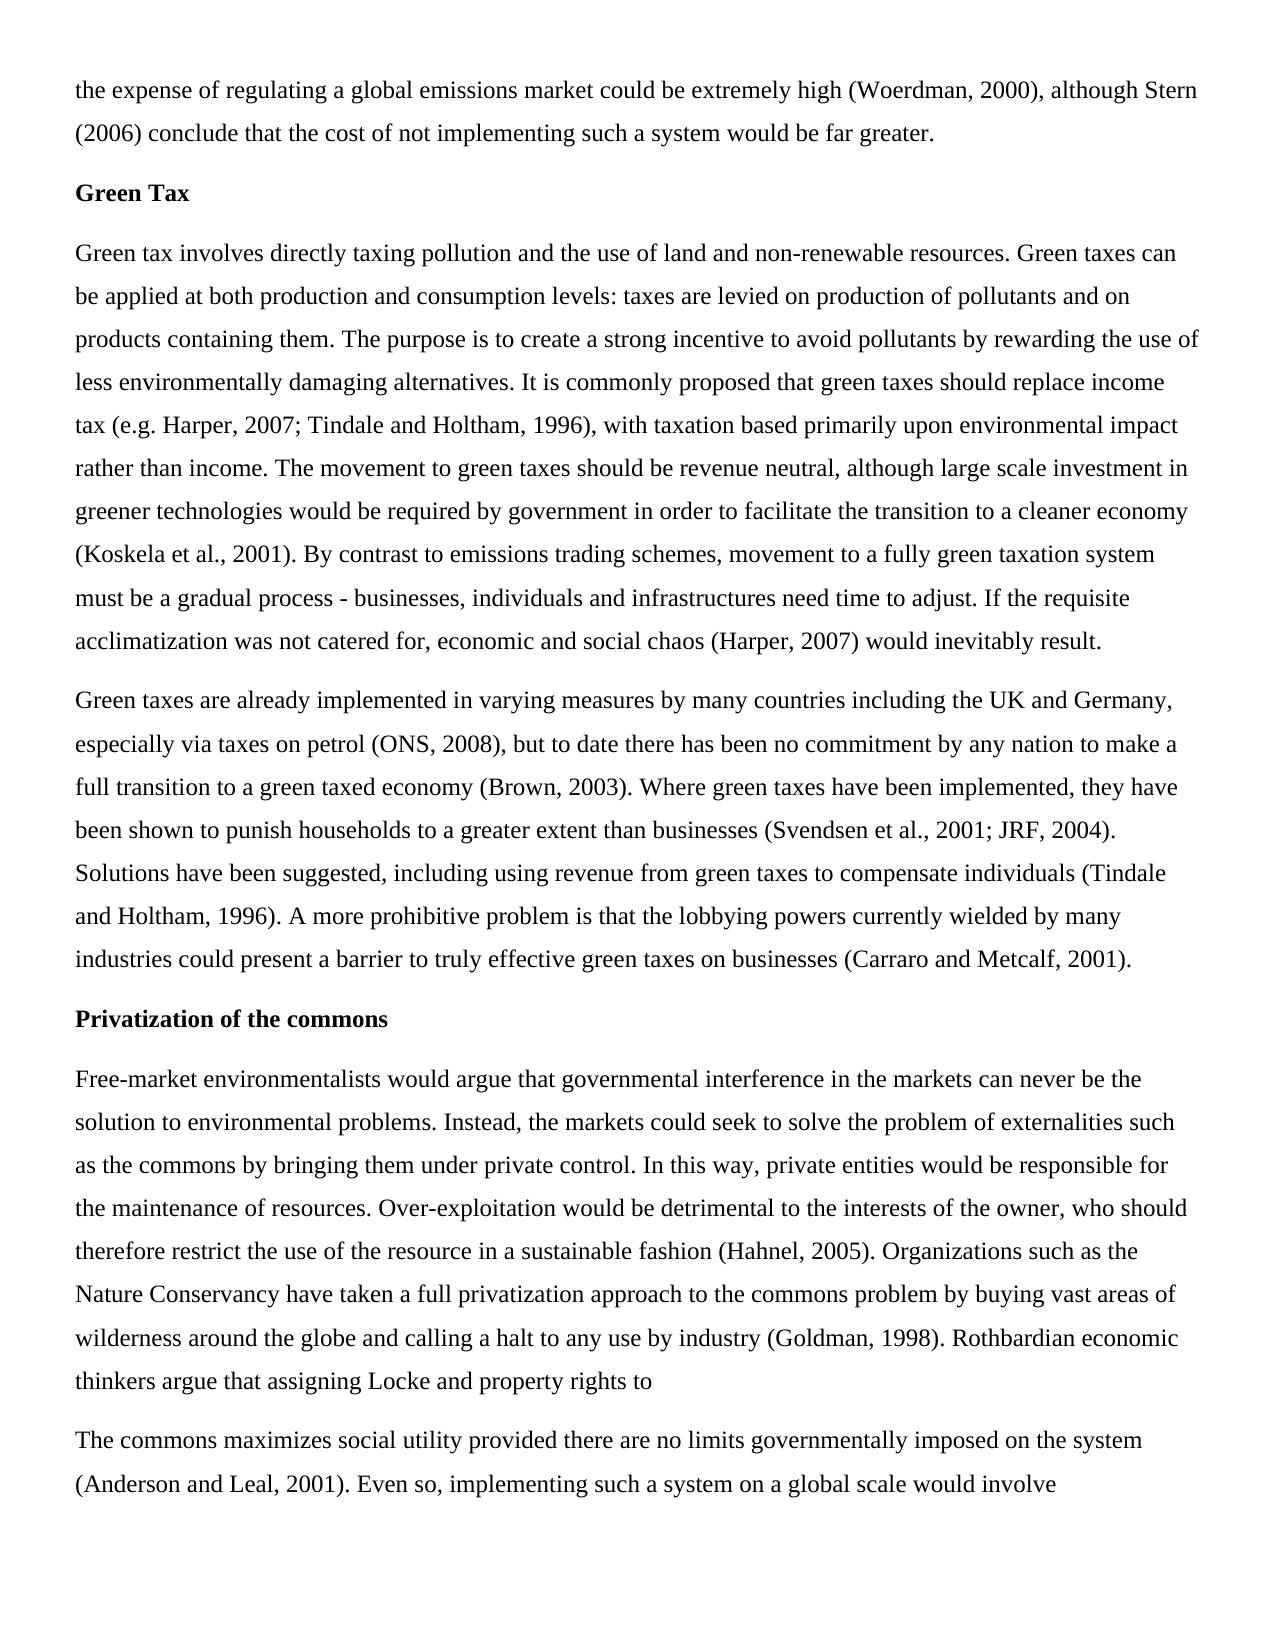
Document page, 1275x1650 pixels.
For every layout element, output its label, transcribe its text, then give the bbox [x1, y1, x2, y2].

text Green tax involves directly taxing pollution and the use of land and non-renewable resources. Green taxes can be applied at both production and consumption levels: taxes are levied on production of pollutants and on products containing them. The purpose is to create a strong incentive to avoid pollutants by rewarding the use of less environmentally damaging alternatives. It is commonly proposed that green taxes should replace income tax (e.g. Harper, 2007; Tindale and Holtham, 1996), with taxation based primarily upon environmental impact rather than income. The movement to green taxes should be revenue neutral, although large scale investment in greener technologies would be required by government in order to facilitate the transition to a cleaner economy (Koskela et al., 2001). By contrast to emissions trading schemes, movement to a fully green taxation system must be a gradual process - businesses, individuals and infrastructures need time to adjust. If the requisite acclimatization was not catered for, economic and social chaos (Harper, 2007) would inevitably result. [75, 238, 1200, 654]
text Free-market environmentalists would argue that governmental interference in the markets can never be the solution to environmental problems. Instead, the markets could seek to solve the problem of externalities such as the commons by bringing them under private control. In this way, private entities would be responsible for the maintenance of resources. Over-exploitation would be detrimental to the interests of the owner, who should therefore restrict the use of the resource in a sustainable fashion (Hahnel, 2005). Organizations such as the Nature Conservancy have taken a full privatization approach to the commons problem by buying vast areas of wilderness around the globe and calling a halt to any use by industry (Goldman, 1998). Rothbardian economic thinkers argue that assigning Locke and property rights to [75, 1064, 1200, 1394]
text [75, 1426, 1200, 1497]
text Green Tax [75, 178, 1200, 207]
text Privatization of the commons [75, 1004, 1200, 1033]
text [75, 75, 1200, 147]
text Green taxes are already implemented in varying measures by many countries including the UK and Germany, especially via taxes on petrol (ONS, 2008), but to date there has been no commitment by any nation to make a full transition to a green taxed economy (Brown, 2003). Where green taxes have been implemented, they have been shown to punish households to a greater extent than businesses (Svendsen et al., 2001; JRF, 2004). Solutions have been suggested, including using revenue from green taxes to compensate individuals (Tindale and Holtham, 1996). A more prohibitive problem is that the lobbying powers currently wielded by many industries could present a barrier to truly effective green taxes on businesses (Carraro and Metcalf, 2001). [75, 686, 1200, 973]
